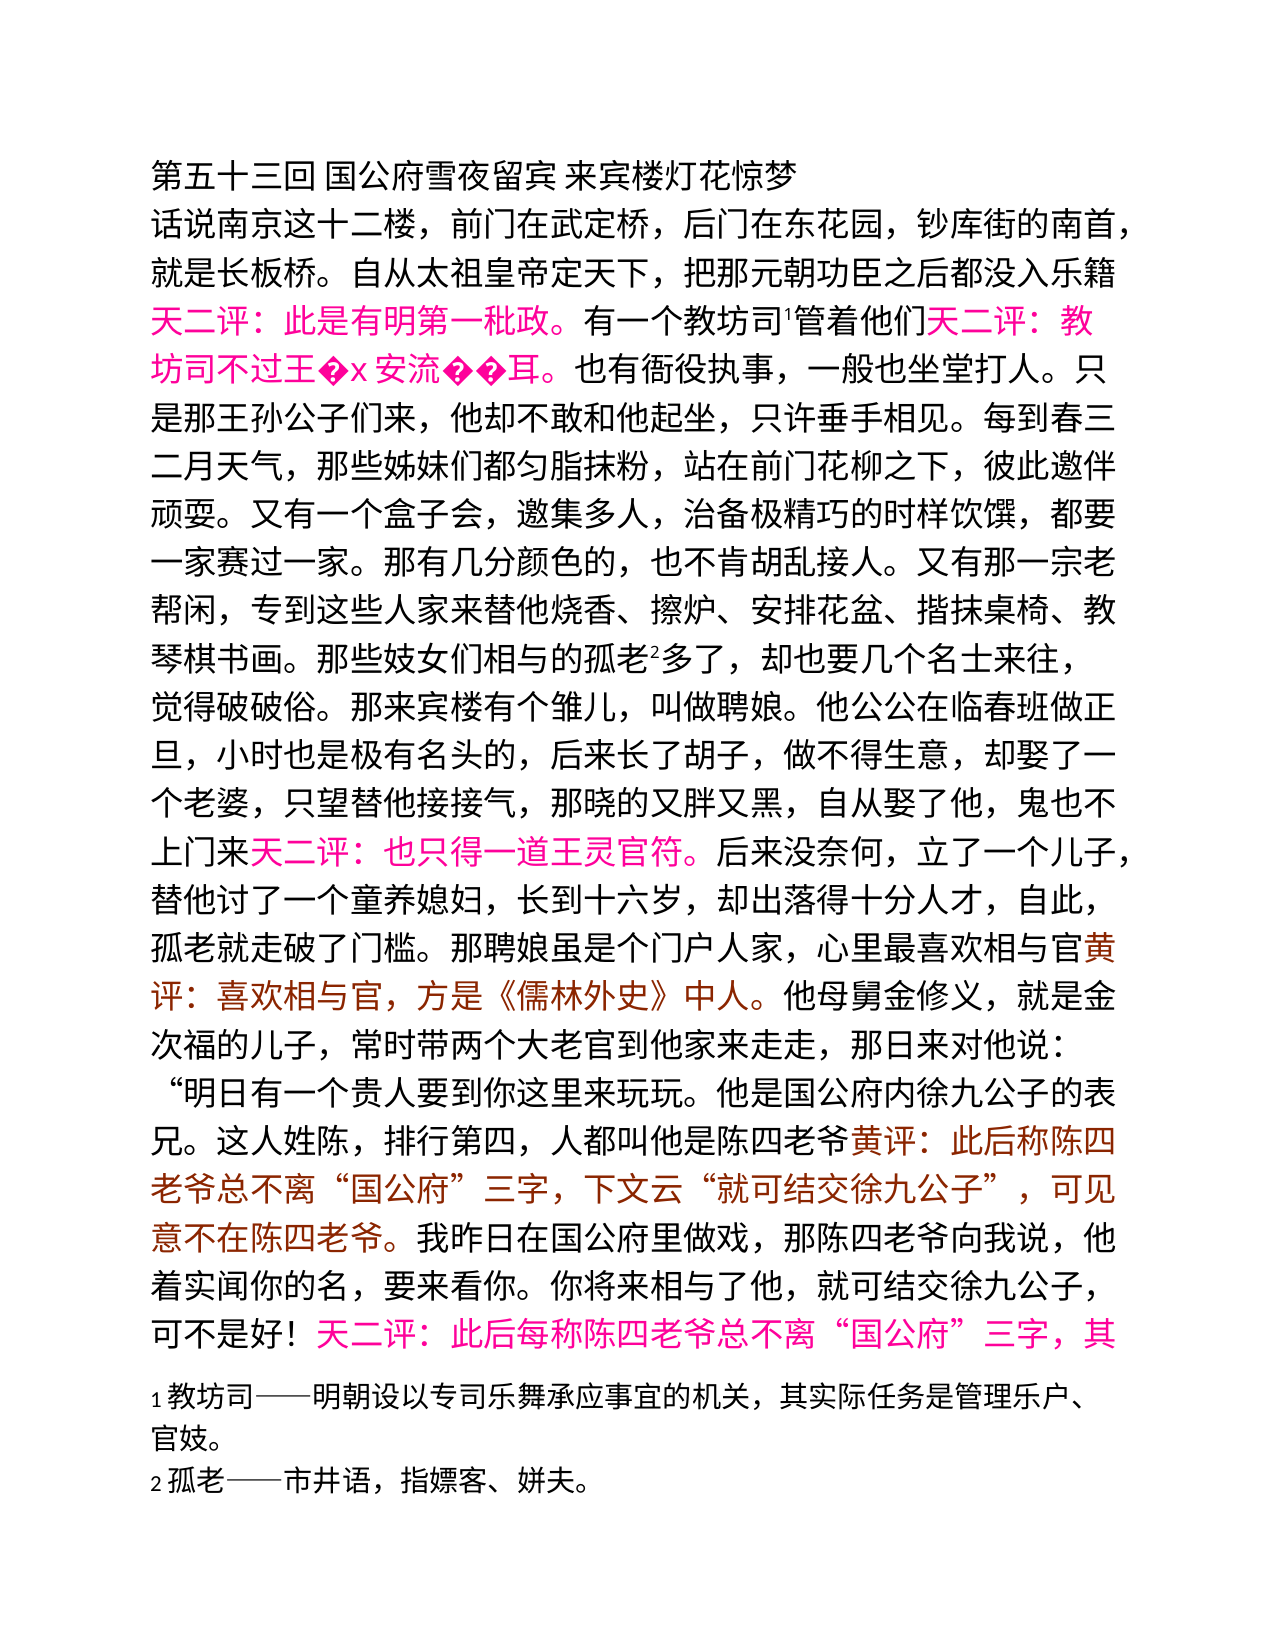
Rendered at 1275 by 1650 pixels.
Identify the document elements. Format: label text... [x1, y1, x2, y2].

text 第五十三回 国公府雪夜留宾 来宾楼灯花惊梦 [150, 150, 1125, 195]
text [150, 195, 1125, 1285]
